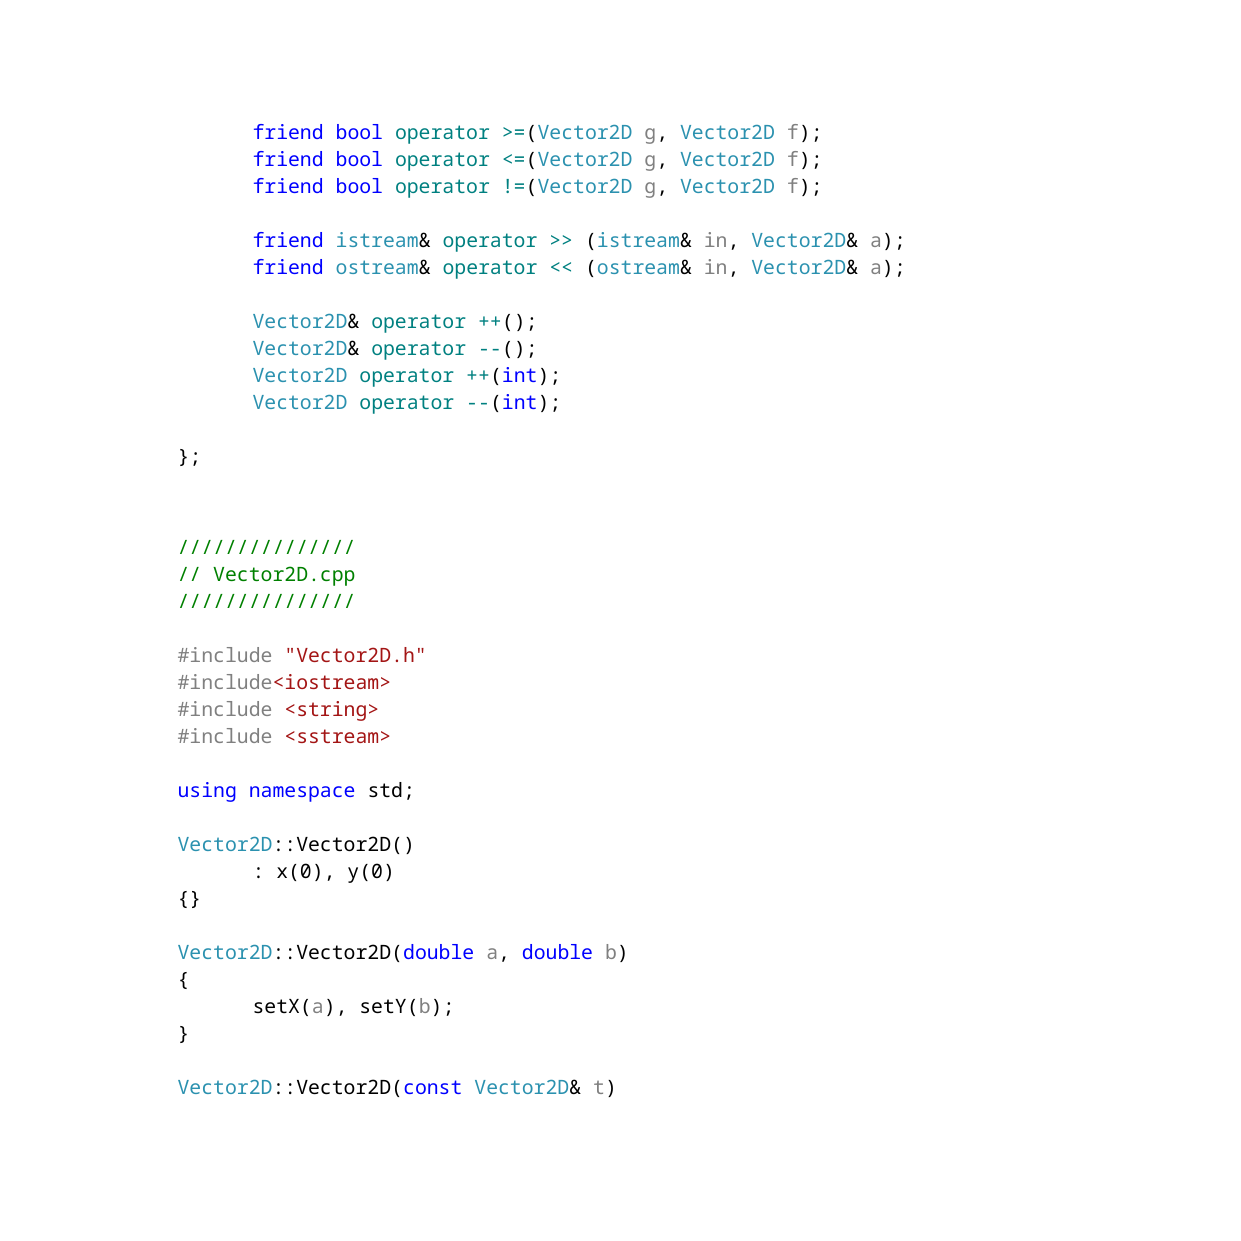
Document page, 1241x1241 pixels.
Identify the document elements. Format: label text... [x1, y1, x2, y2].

text // Vector2D.cpp [177, 560, 1152, 587]
text friend bool operator !=(Vector2D g, Vector2D f); [177, 172, 1152, 199]
text : x(0), y(0) [177, 857, 1152, 884]
text #include <sstream> [177, 722, 1152, 749]
text { [177, 965, 1152, 992]
text Vector2D::Vector2D(double a, double b) [177, 938, 1152, 965]
text friend istream& operator >> (istream& in, Vector2D& a); [177, 226, 1152, 253]
text setX(a), setY(b); [177, 992, 1152, 1019]
text #include<iostream> [177, 668, 1152, 695]
text Vector2D operator --(int); [177, 388, 1152, 415]
text friend ostream& operator << (ostream& in, Vector2D& a); [177, 253, 1152, 280]
text Vector2D& operator ++(); [177, 307, 1152, 334]
text Vector2D::Vector2D(const Vector2D& t) [177, 1073, 1152, 1100]
text /////////////// [177, 533, 1152, 560]
text }; [177, 442, 1152, 469]
text #include "Vector2D.h" [177, 641, 1152, 668]
text } [177, 1019, 1152, 1046]
text Vector2D& operator --(); [177, 334, 1152, 361]
text Vector2D::Vector2D() [177, 830, 1152, 857]
text friend bool operator >=(Vector2D g, Vector2D f); [177, 118, 1152, 145]
text /////////////// [177, 587, 1152, 614]
text friend bool operator <=(Vector2D g, Vector2D f); [177, 145, 1152, 172]
text Vector2D operator ++(int); [177, 361, 1152, 388]
text {} [177, 884, 1152, 911]
text #include <string> [177, 695, 1152, 722]
text using namespace std; [177, 776, 1152, 803]
